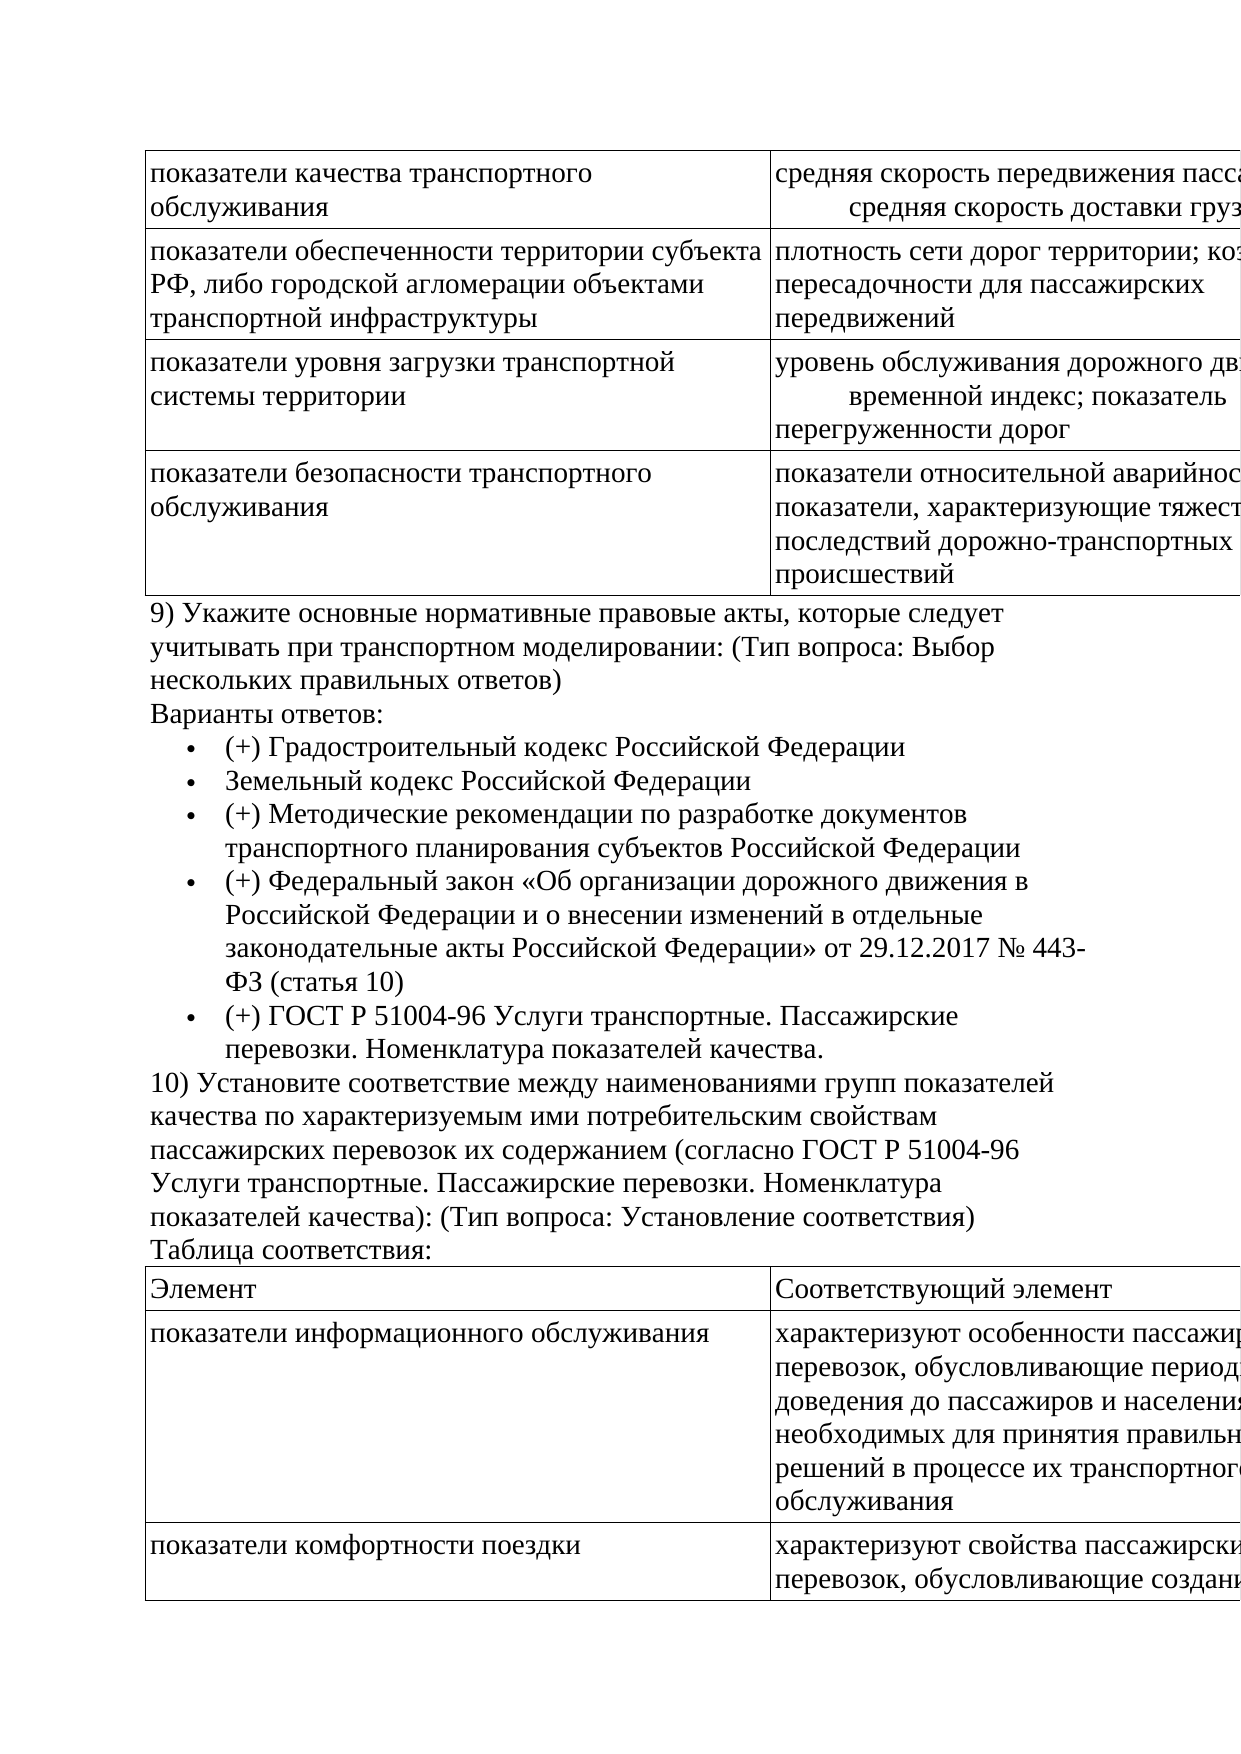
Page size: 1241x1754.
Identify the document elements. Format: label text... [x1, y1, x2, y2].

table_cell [771, 1523, 1240, 1600]
text Таблица соответствия: [150, 1232, 1090, 1266]
list Земельный кодекс Российской Федерации [187, 763, 1090, 796]
table_cell средняя скорость передвижения пассажира; средняя скорость доставки грузов [771, 151, 1240, 228]
table_header Элемент [146, 1267, 770, 1310]
table_cell показатели безопасности транспортного обслуживания [146, 451, 770, 595]
table_cell плотность сети дорог территории; коэффициент пересадочности для пассажирских передвижений [771, 229, 1240, 339]
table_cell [146, 1523, 770, 1600]
table_cell показатели качества транспортного обслуживания [146, 151, 770, 228]
list (+) Федеральный закон «Об организации дорожного движения в Российской Федерации и о внесении изменений в отдельные законодательные акты Российской Федерации» от 29.12.2017 № 443-ФЗ (статья 10) [187, 863, 1090, 998]
list (+) Градостроительный кодекс Российской Федерации [187, 729, 1090, 763]
text 9) Укажите основные нормативные правовые акты, которые следует учитывать при транспортном моделировании: (Тип вопроса: Выбор нескольких правильных ответов) [150, 596, 1090, 696]
list (+) Методические рекомендации по разработке документов транспортного планирования субъектов Российской Федерации [187, 796, 1090, 863]
table_cell уровень обслуживания дорожного движения; временной индекс; показатель перегруженности дорог [771, 340, 1240, 450]
list (+) ГОСТ Р 51004-96 Услуги транспортные. Пассажирские перевозки. Номенклатура показателей качества. [187, 998, 1090, 1065]
table_cell показатели информационного обслуживания [146, 1311, 770, 1522]
table_header Соответствующий элемент [771, 1267, 1240, 1310]
table_cell характеризуют особенности пассажирских перевозок, обусловливающие периодичность доведения до пассажиров и населения сведений, необходимых для принятия правильных решений в процессе их транспортного обслуживания [771, 1311, 1240, 1522]
text Варианты ответов: [150, 696, 1090, 729]
text 10) Установите соответствие между наименованиями групп показателей качества по характеризуемым ими потребительским свойствам пассажирских перевозок их содержанием (согласно ГОСТ Р 51004-96 Услуги транспортные. Пассажирские перевозки. Номенклатура показателей качества): (Тип вопроса: Установление соответствия) [150, 1065, 1090, 1232]
table_cell показатели относительной аварийности; показатели, характеризующие тяжесть последствий дорожно-транспортных происшествий [771, 451, 1240, 595]
table_cell показатели уровня загрузки транспортной системы территории [146, 340, 770, 450]
table_cell показатели обеспеченности территории субъекта РФ, либо городской агломерации объектами транспортной инфраструктуры [146, 229, 770, 339]
